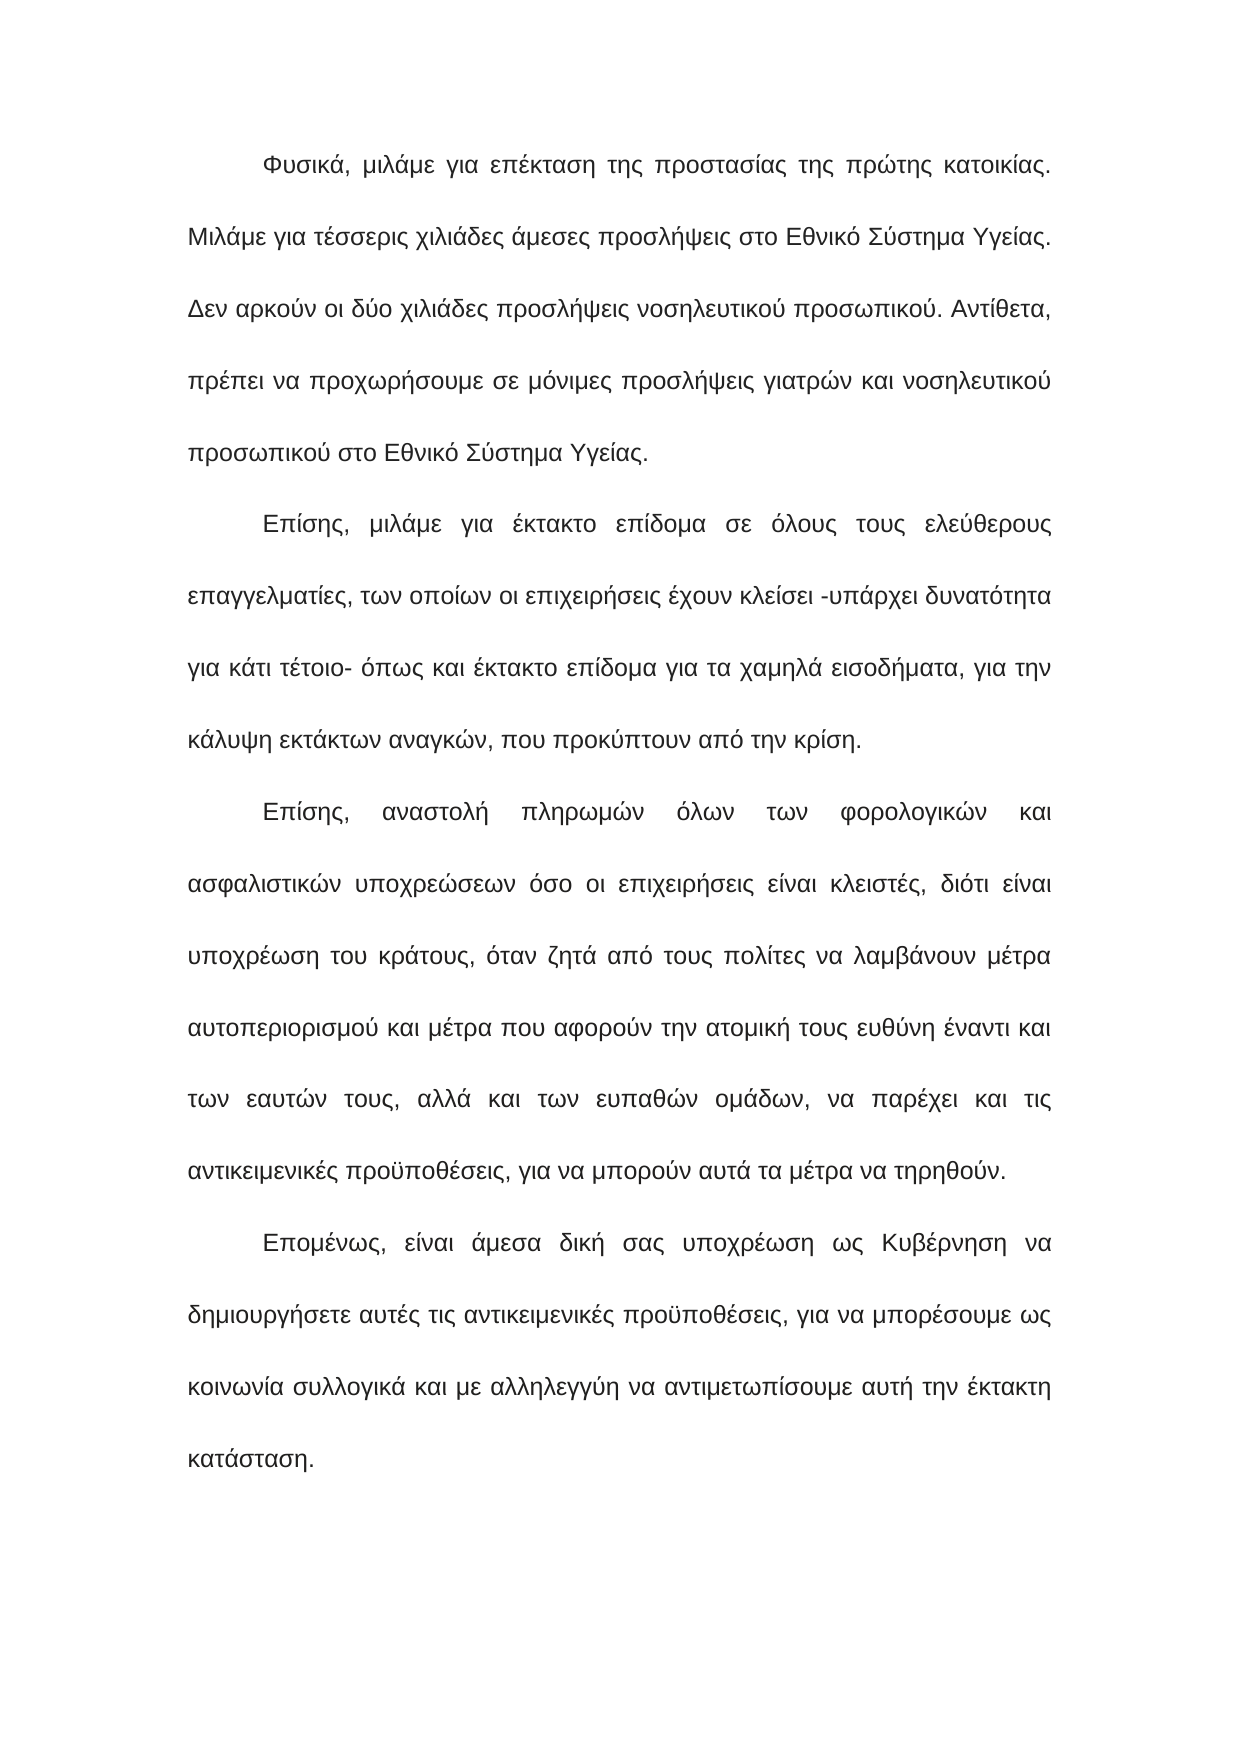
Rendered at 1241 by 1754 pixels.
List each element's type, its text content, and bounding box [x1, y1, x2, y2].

text Επίσης, αναστολή πληρωμών όλων των φορολογικών και ασφαλιστικών υποχρεώσεων όσο οι επιχειρήσεις είναι κλειστές, διότι είναι υποχρέωση του κράτους, όταν ζητά από τους πολίτες να λαμβάνουν μέτρα αυτοπεριορισμού και μέτρα που αφορούν την ατομική τους ευθύνη έναντι και των εαυτών τους, αλλά και των ευπαθών ομάδων, να παρέχει και τις αντικειμενικές προϋποθέσεις, για να μπορούν αυτά τα μέτρα να τηρηθούν. [187, 797, 1053, 1094]
text Επομένως, είναι άμεσα δική σας υποχρέωση ως Κυβέρνηση να δημιουργήσετε αυτές τις αντικειμενικές προϋποθέσεις, για να μπορέσουμε ως κοινωνία συλλογικά και με αλληλεγγύη να αντιμετωπίσουμε αυτή την έκτακτη κατάσταση. [187, 1228, 1053, 1472]
text Επίσης, μιλάμε για έκτακτο επίδομα σε όλους τους ελεύθερους επαγγελματίες, των οποίων οι επιχειρήσεις έχουν κλείσει -υπάρχει δυνατότητα για κάτι τέτοιο- όπως και έκτακτο επίδομα για τα χαμηλά εισοδήματα, για την κάλυψη εκτάκτων αναγκών, που προκύπτουν από την κρίση. [187, 509, 1053, 663]
text Επίσης, μιλάμε για έκτακτο επίδομα σε όλους τους ελεύθερους επαγγελματίες, των οποίων οι επιχειρήσεις έχουν κλείσει -υπάρχει δυνατότητα για κάτι τέτοιο- όπως και έκτακτο επίδομα για τα χαμηλά εισοδήματα, για την κάλυψη εκτάκτων αναγκών, που προκύπτουν από την κρίση. [187, 664, 1053, 754]
text Επίσης, αναστολή πληρωμών όλων των φορολογικών και ασφαλιστικών υποχρεώσεων όσο οι επιχειρήσεις είναι κλειστές, διότι είναι υποχρέωση του κράτους, όταν ζητά από τους πολίτες να λαμβάνουν μέτρα αυτοπεριορισμού και μέτρα που αφορούν την ατομική τους ευθύνη έναντι και των εαυτών τους, αλλά και των ευπαθών ομάδων, να παρέχει και τις αντικειμενικές προϋποθέσεις, για να μπορούν αυτά τα μέτρα να τηρηθούν. [187, 1096, 1053, 1185]
text Φυσικά, μιλάμε για επέκταση της προστασίας της πρώτης κατοικίας. Μιλάμε για τέσσερις χιλιάδες άμεσες προσλήψεις στο Εθνικό Σύστημα Υγείας. Δεν αρκούν οι δύο χιλιάδες προσλήψεις νοσηλευτικού προσωπικού. Αντίθετα, πρέπει να προχωρήσουμε σε μόνιμες προσλήψεις γιατρών και νοσηλευτικού προσωπικού στο Εθνικό Σύστημα Υγείας. [187, 150, 1053, 466]
